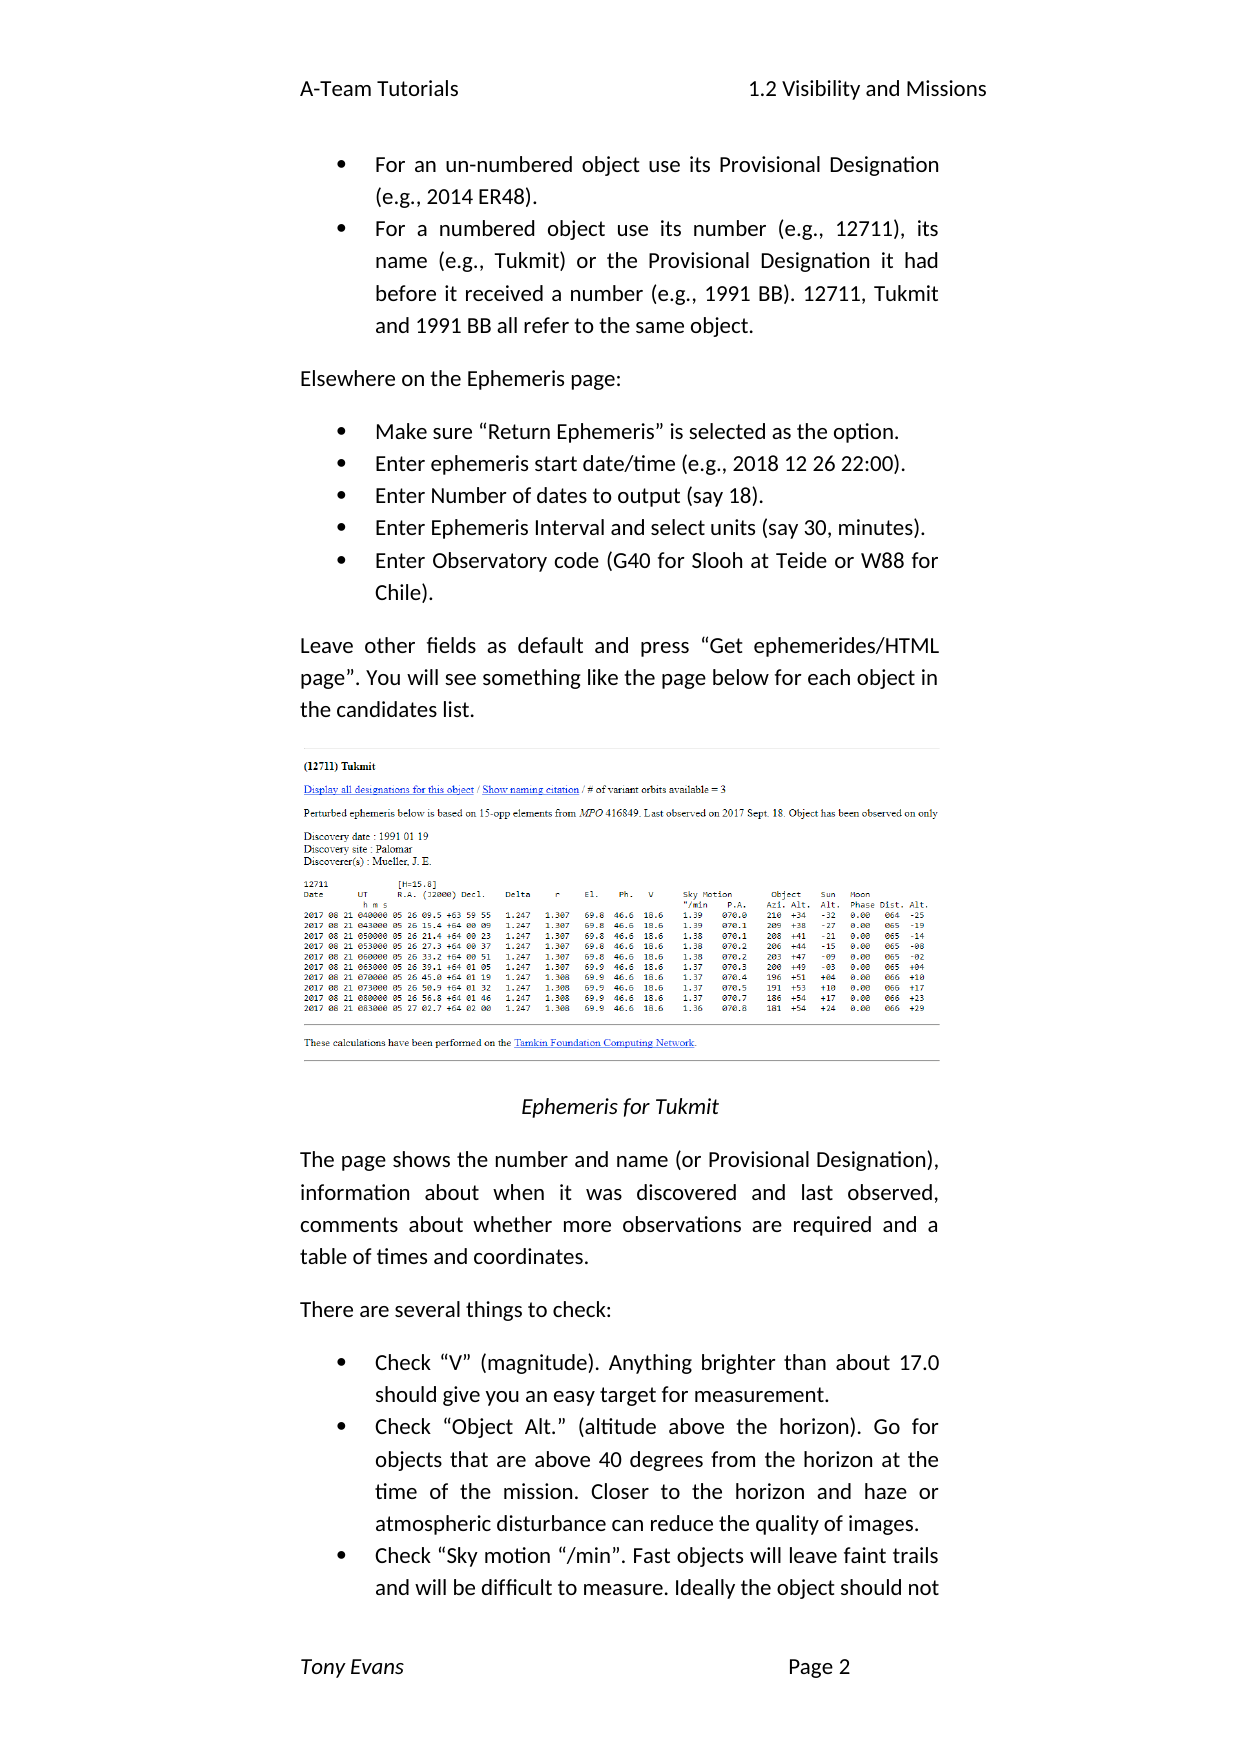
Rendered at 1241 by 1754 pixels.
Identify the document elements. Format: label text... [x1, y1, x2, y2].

text Ephemeris for Tukmit [300, 1092, 940, 1121]
text Leave other fields as default and press “Get ephemerides/HTML page”. You will see something like the page below for each object in the candidates list. [300, 631, 940, 723]
text Elsewhere on the Ephemeris page: [300, 364, 940, 392]
list Enter Number of dates to output (say 18). [337, 481, 940, 509]
text There are several things to check: [300, 1295, 940, 1323]
list For a numbered object use its number (e.g., 12711), its name (e.g., Tukmit) or the Provisional Designation it had before it received a number (e.g., 1991 BB). 12711, Tukmit and 1991 BB all refer to the same object. [337, 214, 940, 339]
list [337, 1541, 940, 1601]
text The page shows the number and name (or Provisional Designation), information about when it was discovered and last observed, comments about whether more observations are required and a table of times and coordinates. [300, 1146, 940, 1270]
list For an un-numbered object use its Provisional Designation (e.g., 2014 ER48). [337, 150, 940, 210]
list Enter Ephemeris Interval and select units (say 30, minutes). [337, 513, 940, 542]
list Check “Object Alt.” (altitude above the horizon). Go for objects that are above 40 degrees from the horizon at the time of the mission. Closer to the horizon and haze or atmospheric disturbance can reduce the quality of images. [337, 1412, 940, 1537]
picture [300, 748, 940, 1068]
list Check “V” (magnitude). Anything brighter than about 17.0 should give you an easy target for measurement. [337, 1348, 940, 1408]
list Enter Observatory code (G40 for Slooh at Teide or W88 for Chile). [337, 546, 940, 606]
list Make sure “Return Ephemeris” is selected as the option. [337, 417, 940, 445]
list Enter ephemeris start date/time (e.g., 2018 12 26 22:00). [337, 449, 940, 477]
